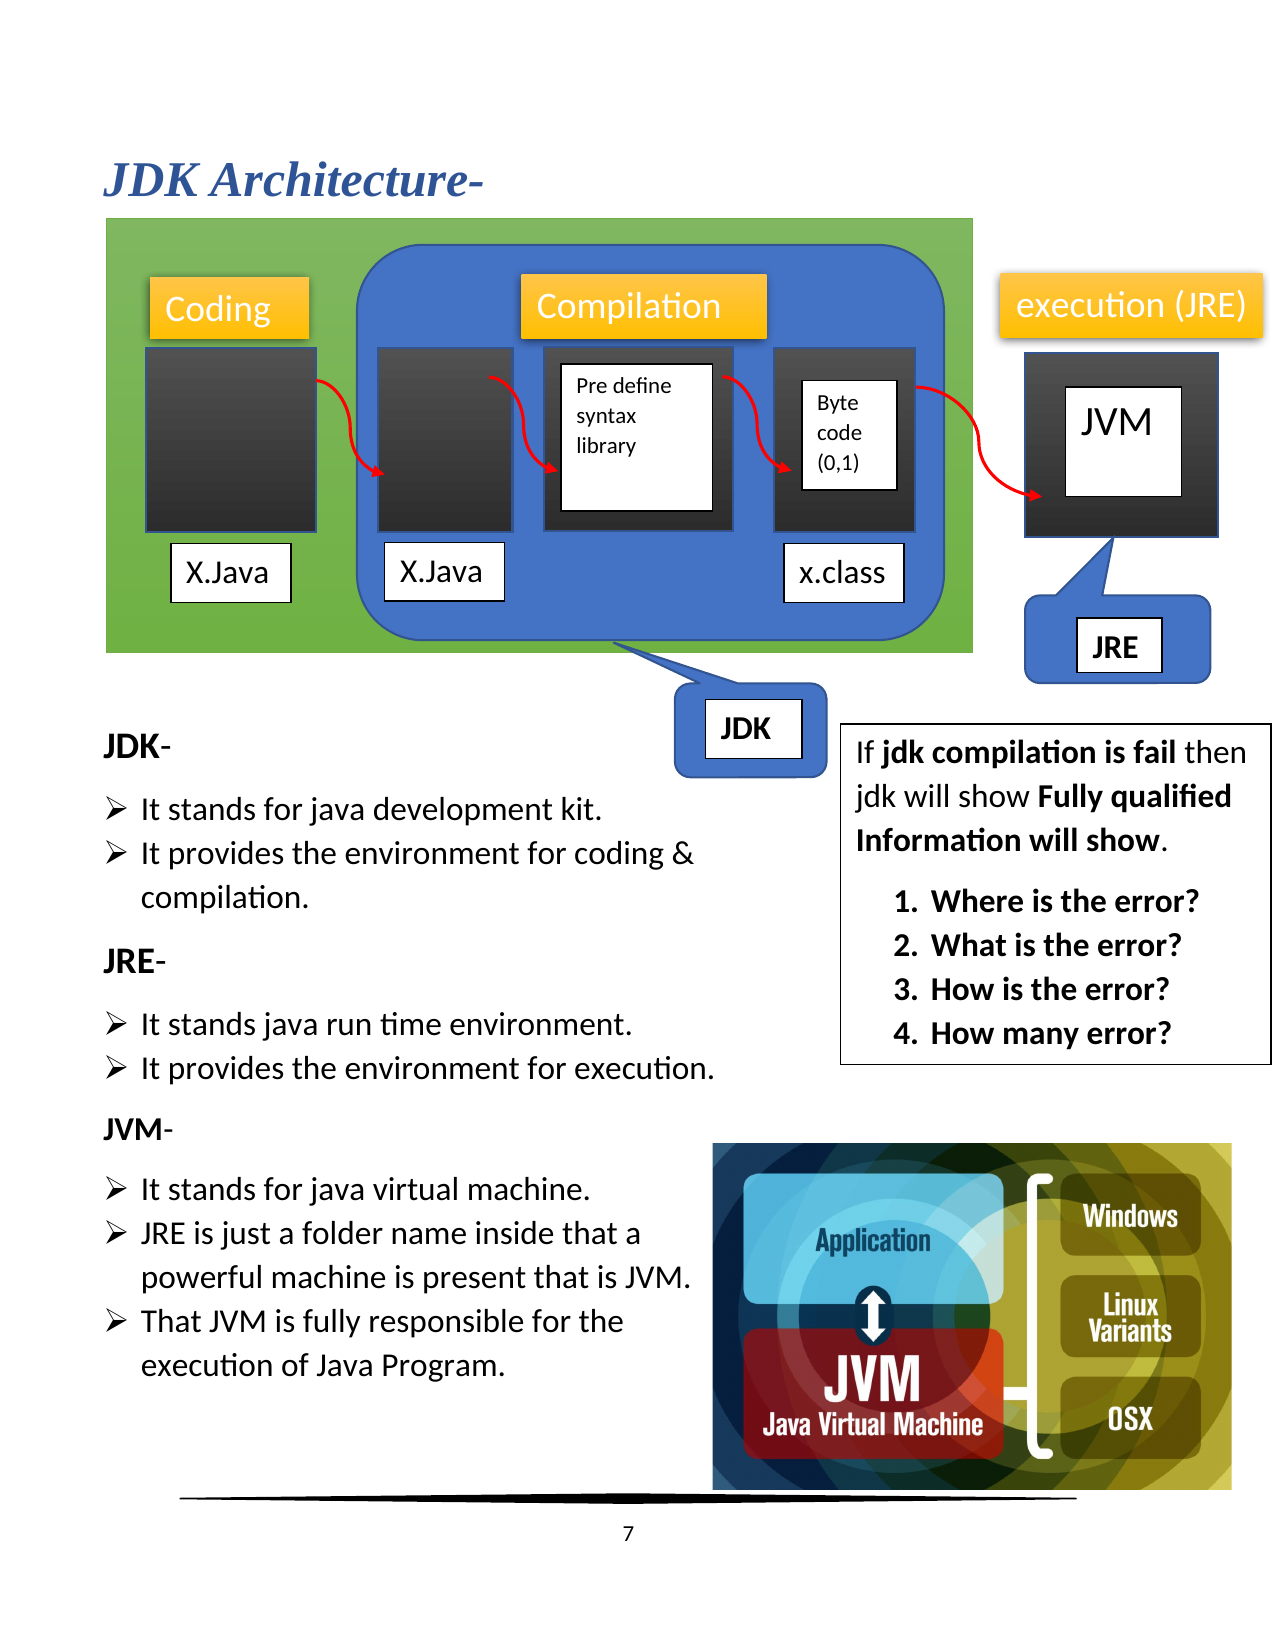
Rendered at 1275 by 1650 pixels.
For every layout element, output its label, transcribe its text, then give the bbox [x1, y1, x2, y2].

list It provides the environment for execution. [103, 1047, 1153, 1088]
list JDK- [103, 722, 674, 768]
list It stands java run time environment. [103, 1003, 840, 1044]
subtitle JDK Architecture- [103, 150, 1153, 207]
text JVM- [103, 1107, 1153, 1148]
list JDK- [827, 722, 1153, 768]
list It stands for java development kit. [103, 788, 840, 829]
list It provides the environment for coding & compilation. [103, 832, 840, 917]
text JRE- [103, 937, 840, 983]
list JRE is just a folder name inside that a powerful machine is present that is JVM. [103, 1212, 712, 1297]
picture [712, 1143, 1232, 1490]
list That JVM is fully responsible for the execution of Java Program. [103, 1300, 712, 1385]
list It stands for java virtual machine. [103, 1168, 712, 1209]
